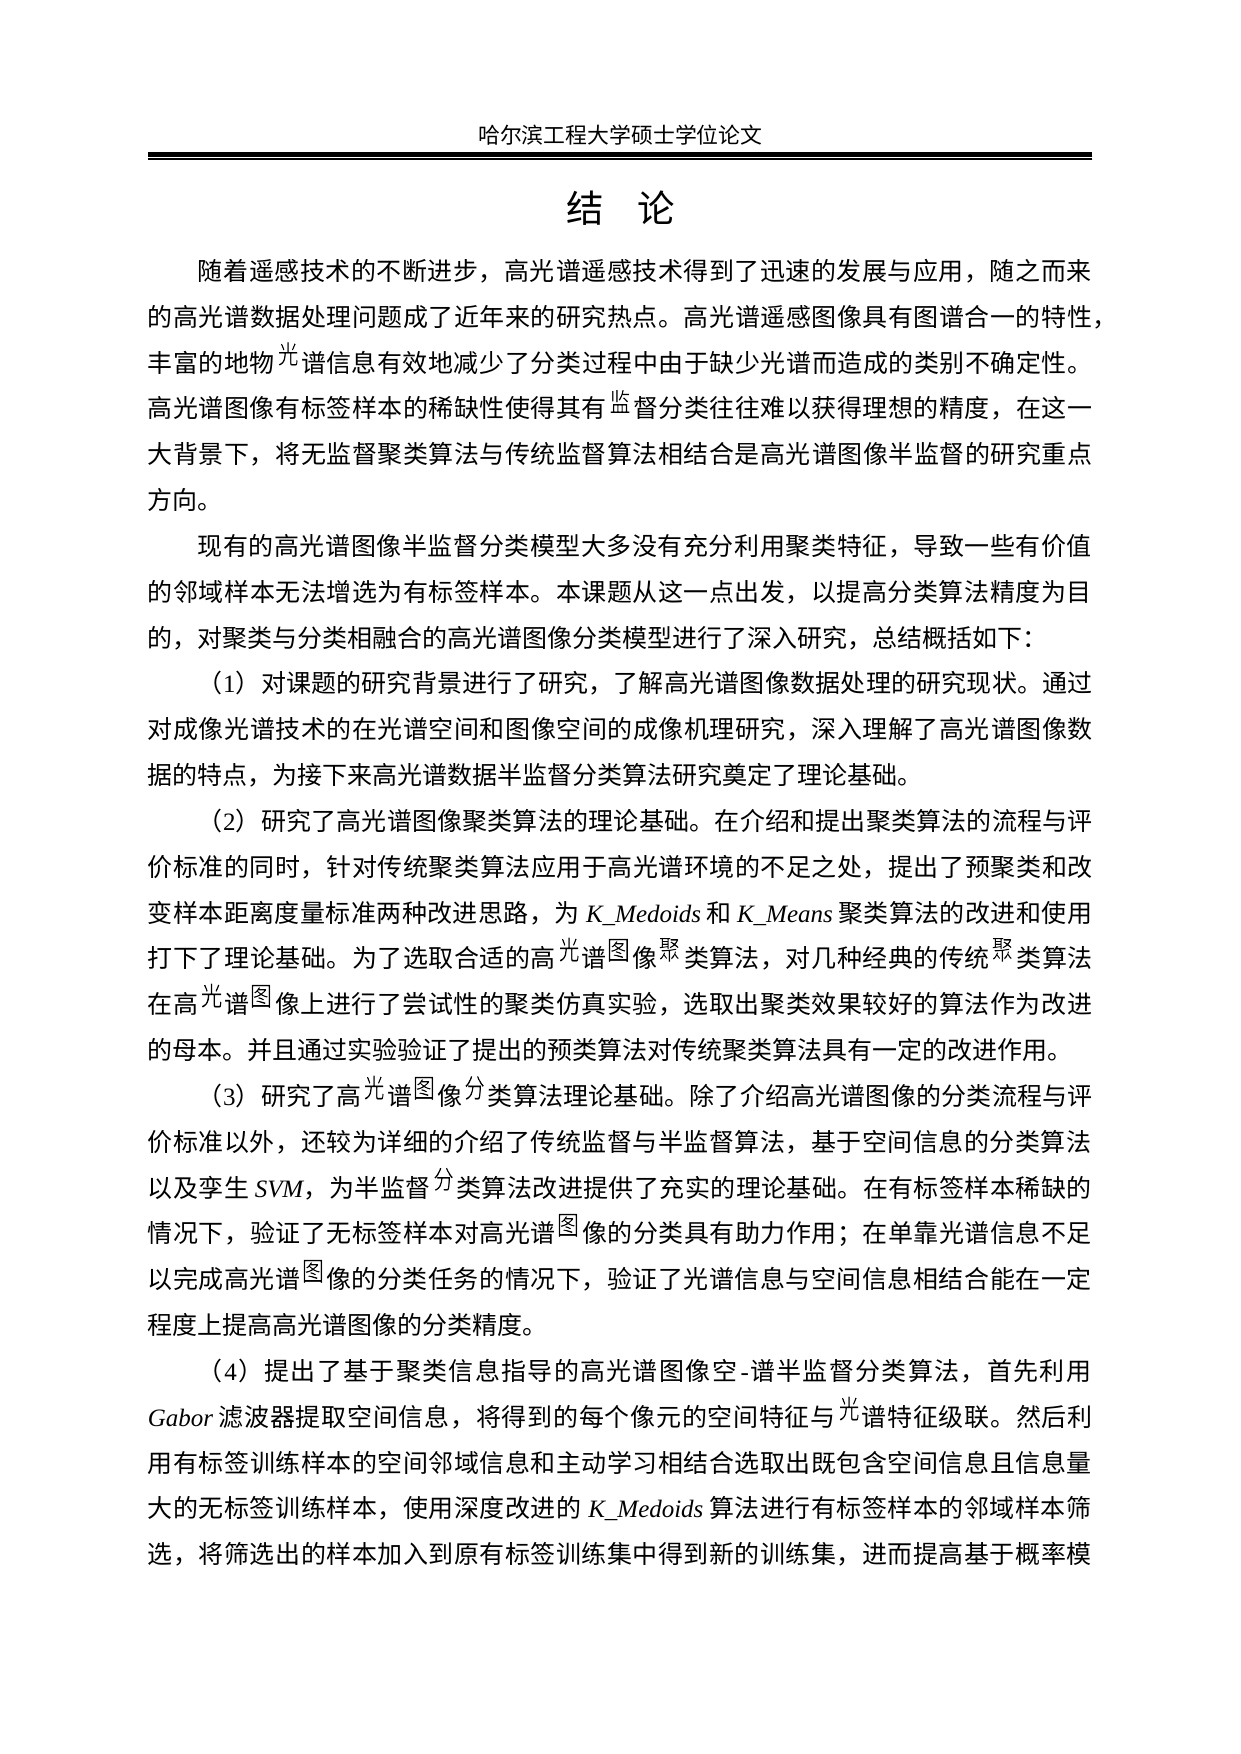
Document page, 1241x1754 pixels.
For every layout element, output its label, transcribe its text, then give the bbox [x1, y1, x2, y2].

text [148, 1344, 1092, 1573]
text （2）研究了高光谱图像聚类算法的理论基础。在介绍和提出聚类算法的流程与评价标准的同时，针对传统聚类算法应用于高光谱环境的不足之处，提出了预聚类和改变样本距离度量标准两种改进思路，为K_Medoids和K_Means聚类算法的改进和使用打下了理论基础。为了选取合适的高谱像类算法，对几种经典的传统类算法在高谱像上进行了尝试性的聚类仿真实验，选取出聚类效果较好的算法作为改进的母本。并且通过实验验证了提出的预类算法对传统聚类算法具有一定的改进作用。 [148, 794, 1092, 1069]
text 随着遥感技术的不断进步，高光谱遥感技术得到了迅速的发展与应用，随之而来的高光谱数据处理问题成了近年来的研究热点。高光谱遥感图像具有图谱合一的特性，丰富的地物谱信息有效地减少了分类过程中由于缺少光谱而造成的类别不确定性。高光谱图像有标签样本的稀缺性使得其有督分类往往难以获得理想的精度，在这一大背景下，将无监督聚类算法与传统监督算法相结合是高光谱图像半监督的研究重点方向。 [148, 244, 1092, 519]
text 现有的高光谱图像半监督分类模型大多没有充分利用聚类特征，导致一些有价值的邻域样本无法增选为有标签样本。本课题从这一点出发，以提高分类算法精度为目的，对聚类与分类相融合的高光谱图像分类模型进行了深入研究，总结概括如下： [148, 519, 1092, 656]
text （3）研究了高谱像类算法理论基础。除了介绍高光谱图像的分类流程与评价标准以外，还较为详细的介绍了传统监督与半监督算法，基于空间信息的分类算法以及孪生SVM，为半监督类算法改进提供了充实的理论基础。在有标签样本稀缺的情况下，验证了无标签样本对高光谱像的分类具有助力作用；在单靠光谱信息不足以完成高光谱像的分类任务的情况下，验证了光谱信息与空间信息相结合能在一定程度上提高高光谱图像的分类精度。 [148, 1069, 1092, 1344]
text （1）对课题的研究背景进行了研究，了解高光谱图像数据处理的研究现状。通过对成像光谱技术的在光谱空间和图像空间的成像机理研究，深入理解了高光谱图像数据的特点，为接下来高光谱数据半监督分类算法研究奠定了理论基础。 [148, 656, 1092, 794]
